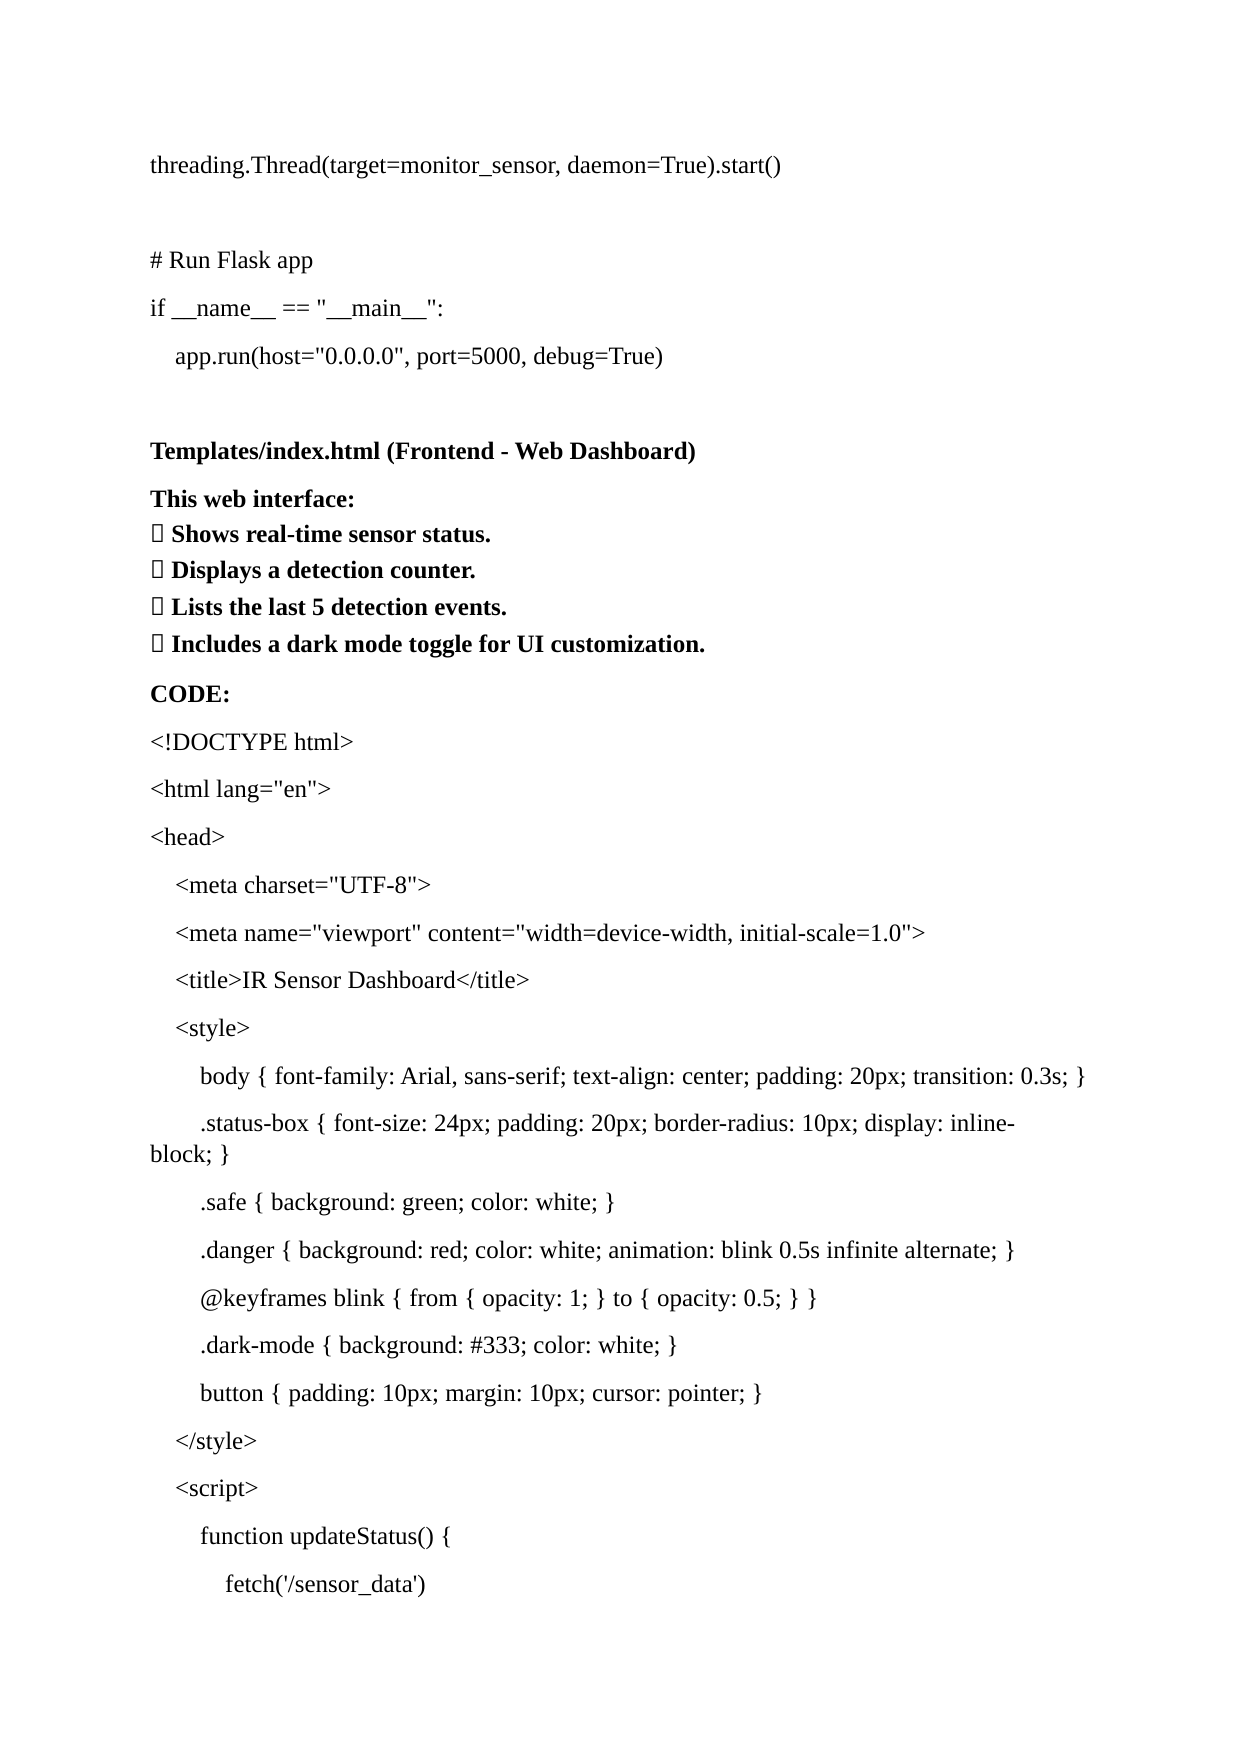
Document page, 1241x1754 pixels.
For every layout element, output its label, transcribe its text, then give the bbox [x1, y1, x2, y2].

text </style> [150, 1426, 1090, 1454]
text <meta name="viewport" content="width=device-width, initial-scale=1.0"> [150, 918, 1090, 946]
text <html lang="en"> [150, 774, 1090, 803]
text .status-box { font-size: 24px; padding: 20px; border-radius: 10px; display: inline-block; } [150, 1108, 1090, 1168]
text <meta charset="UTF-8"> [150, 870, 1090, 899]
text .safe { background: green; color: white; } [150, 1187, 1090, 1216]
text <style> [150, 1013, 1090, 1042]
text # Run Flask app [150, 245, 1090, 274]
text <script> [150, 1473, 1090, 1502]
text <head> [150, 822, 1090, 851]
text <title>IR Sensor Dashboard</title> [150, 965, 1090, 994]
text @keyframes blink { from { opacity: 1; } to { opacity: 0.5; } } [150, 1283, 1090, 1311]
text Templates/index.html (Frontend - Web Dashboard) [150, 436, 1090, 465]
text button { padding: 10px; margin: 10px; cursor: pointer; } [150, 1378, 1090, 1407]
text .danger { background: red; color: white; animation: blink 0.5s infinite alternate; } [150, 1235, 1090, 1264]
text body { font-family: Arial, sans-serif; text-align: center; padding: 20px; transition: 0.3s; } [150, 1061, 1090, 1089]
text CODE: [150, 679, 1090, 708]
text threading.Thread(target=monitor_sensor, daemon=True).start() [150, 150, 1090, 179]
text if __name__ == "__main__": [150, 293, 1090, 322]
text fetch('/sensor_data') [150, 1569, 1090, 1598]
text <!DOCTYPE html> [150, 727, 1090, 756]
text app.run(host="0.0.0.0", port=5000, debug=True) [150, 341, 1090, 369]
text .dark-mode { background: #333; color: white; } [150, 1330, 1090, 1359]
text function updateStatus() { [150, 1521, 1090, 1550]
text This web interface: ✅ Shows real-time sensor status. ✅ Displays a detection counter. ✅ Lists the last 5 detection events. ✅ Includes a dark mode toggle for UI customization. [150, 484, 1090, 660]
